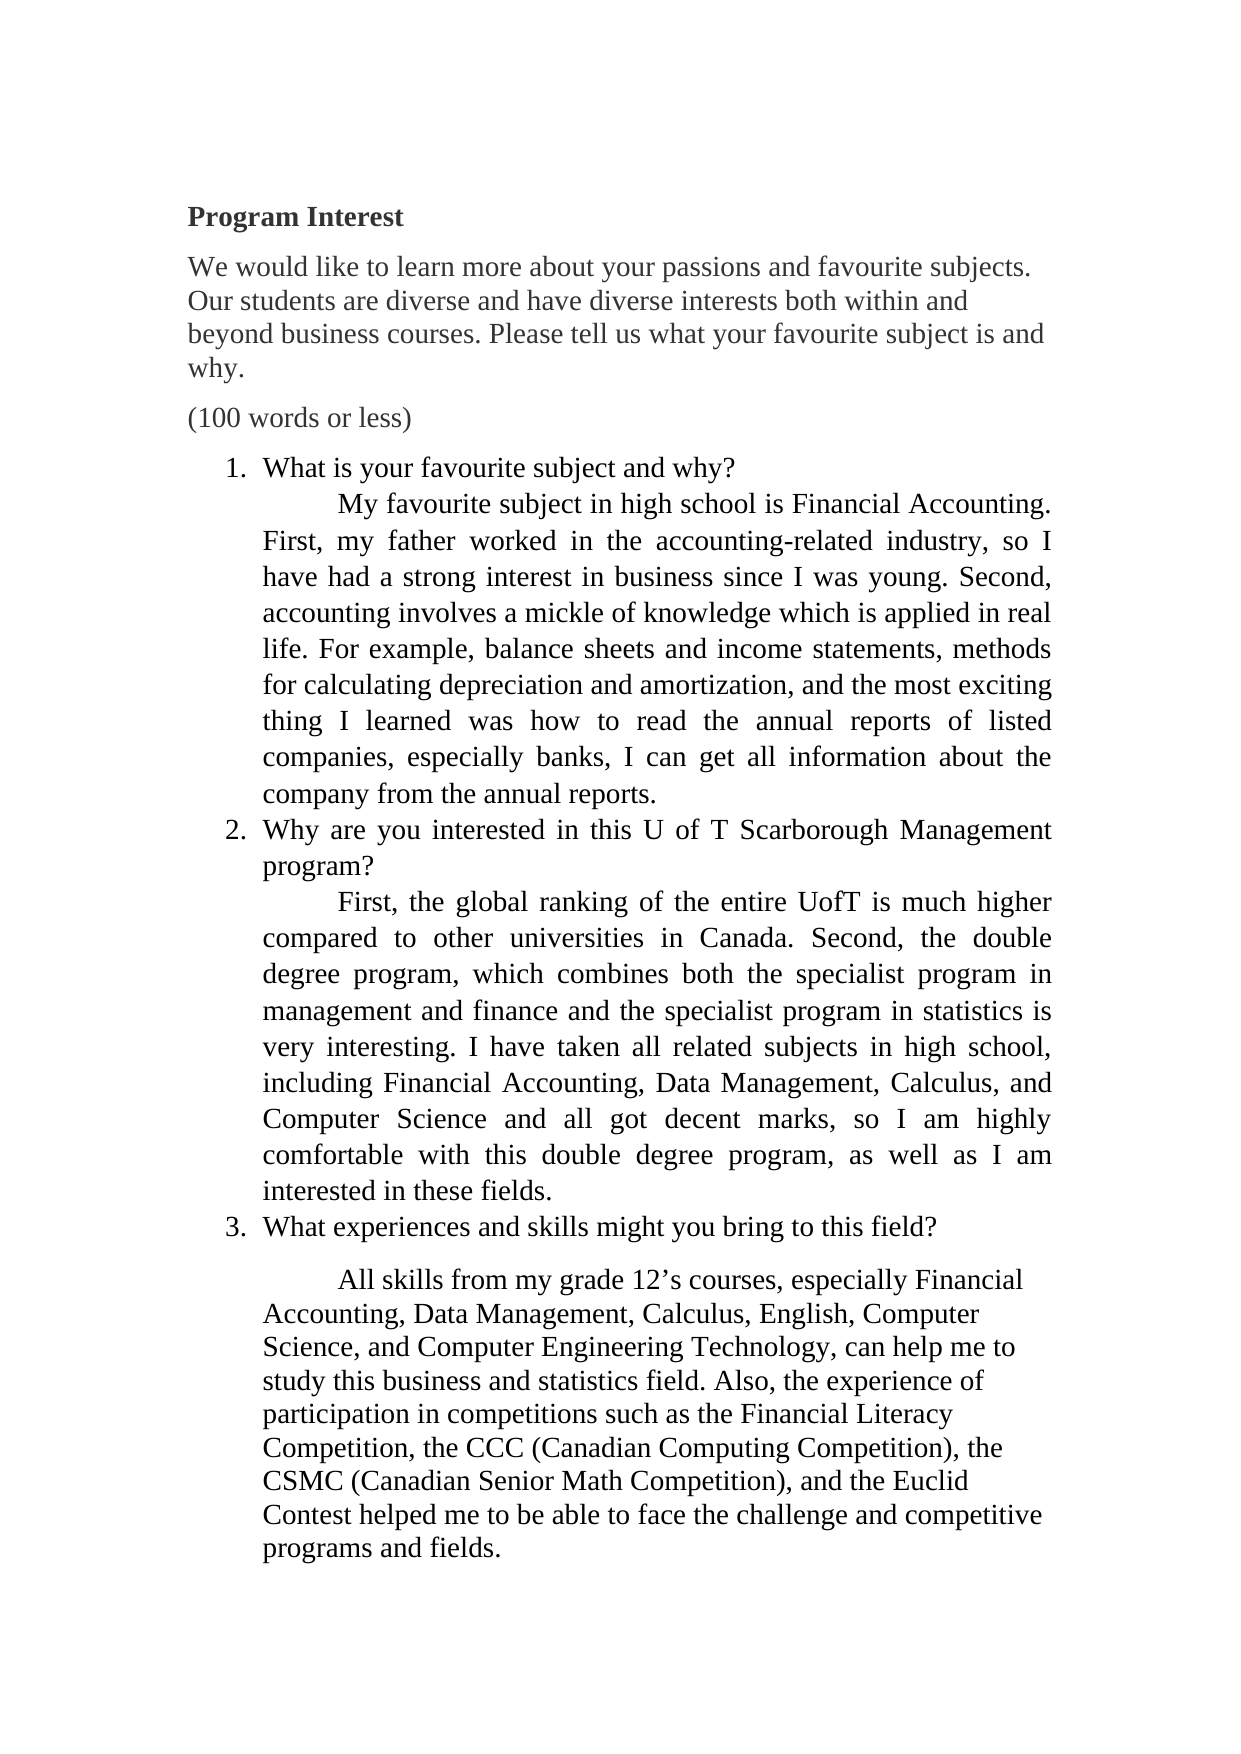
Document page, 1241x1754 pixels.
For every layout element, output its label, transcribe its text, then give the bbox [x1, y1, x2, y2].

list What is your favourite subject and why? [225, 450, 1053, 484]
list Why are you interested in this U of T Scarborough Management program? [225, 812, 1053, 882]
text Program Interest [187, 199, 1053, 233]
text My favourite subject in high school is Financial Accounting. First, my father worked in the accounting-related industry, so I have had a strong interest in business since I was young. Second, accounting involves a mickle of knowledge which is applied in real life. For example, balance sheets and income statements, methods for calculating depreciation and amortization, and the most exciting thing I learned was how to read the annual reports of listed companies, especially banks, I can get all information about the company from the annual reports. [262, 487, 1053, 809]
text First, the global ranking of the entire UofT is much higher compared to other universities in Canada. Second, the double degree program, which combines both the specialist program in management and finance and the specialist program in statistics is very interesting. I have taken all related subjects in high school, including Financial Accounting, Data Management, Calculus, and Computer Science and all got decent marks, so I am highly comfortable with this double degree program, as well as I am interested in these fields. [262, 884, 1053, 1207]
text All skills from my grade 12’s courses, especially Financial Accounting, Data Management, Calculus, English, Computer Science, and Computer Engineering Technology, can help me to study this business and statistics field. Also, the experience of participation in competitions such as the Financial Literacy Competition, the CCC (Canadian Computing Competition), the CSMC (Canadian Senior Math Competition), and the Euclid Contest helped me to be able to face the challenge and competitive programs and fields. [262, 1262, 1053, 1564]
list What experiences and skills might you bring to this field? [225, 1209, 1053, 1243]
text We would like to learn more about your passions and favourite subjects. Our students are diverse and have diverse interests both within and beyond business courses. Please tell us what your favourite subject is and why. [187, 249, 1053, 383]
text (100 words or less) [187, 400, 1053, 434]
